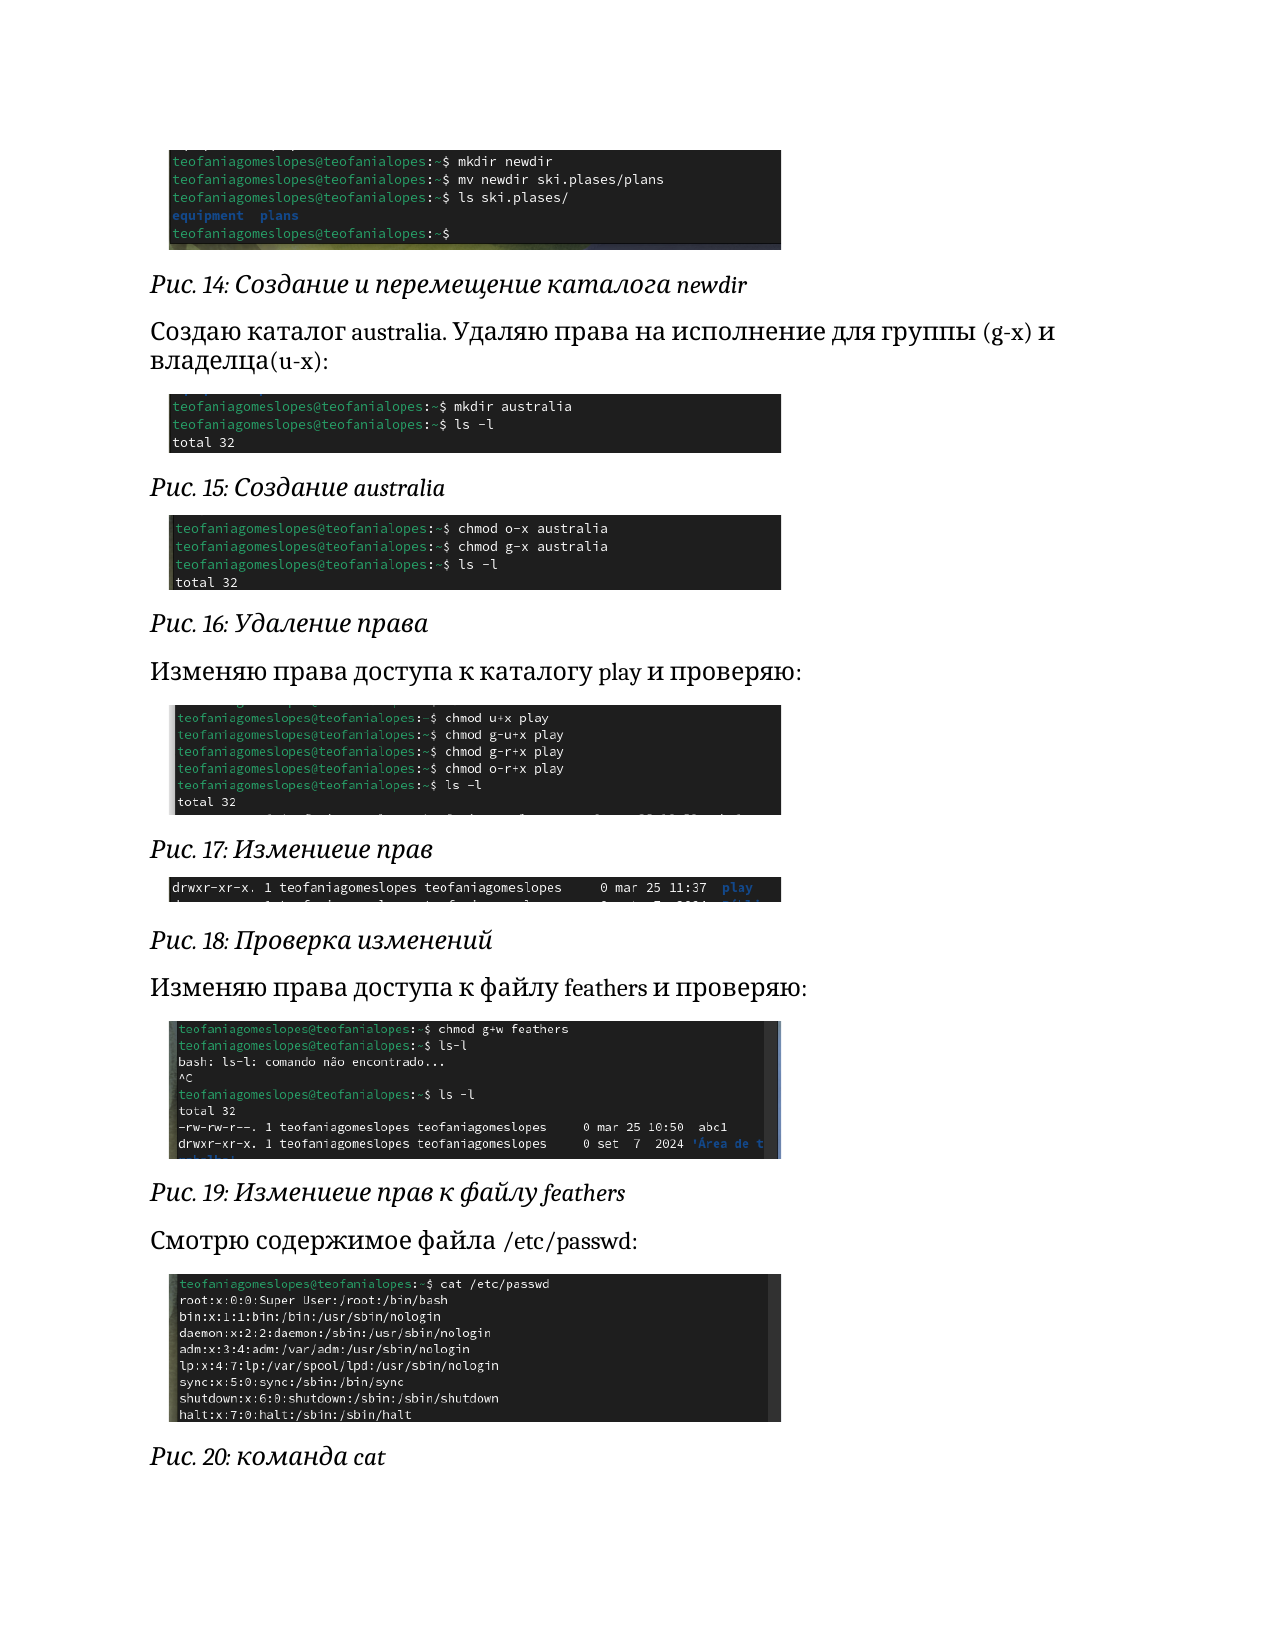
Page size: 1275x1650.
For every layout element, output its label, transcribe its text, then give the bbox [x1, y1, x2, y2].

text Изменяю права доступа к каталогу play и проверяю: [150, 658, 1125, 687]
text Рис. 20: команда cat [150, 1443, 1125, 1471]
text Рис. 17: Измениеие прав [150, 836, 1125, 864]
picture [168, 1274, 782, 1422]
picture [168, 515, 782, 590]
picture [168, 1021, 782, 1159]
text Рис. 18: Проверка изменений [150, 927, 1125, 955]
text Смотрю содержимое файла /etc/passwd: [150, 1227, 1125, 1256]
text Рис. 15: Создание australia [150, 474, 1125, 503]
picture [168, 150, 782, 250]
picture [168, 705, 782, 815]
text Создаю каталог australia. Удаляю права на исполнение для группы (g-x) и владелца(u-x): [150, 318, 1125, 376]
picture [168, 394, 782, 453]
text Рис. 16: Удаление права [150, 610, 1125, 639]
text Изменяю права доступа к файлу feathers и проверяю: [150, 974, 1125, 1003]
text Рис. 19: Измениеие прав к файлу feathers [150, 1179, 1125, 1208]
picture [168, 877, 782, 902]
text Рис. 14: Создание и перемещение каталога newdir [150, 271, 1125, 299]
